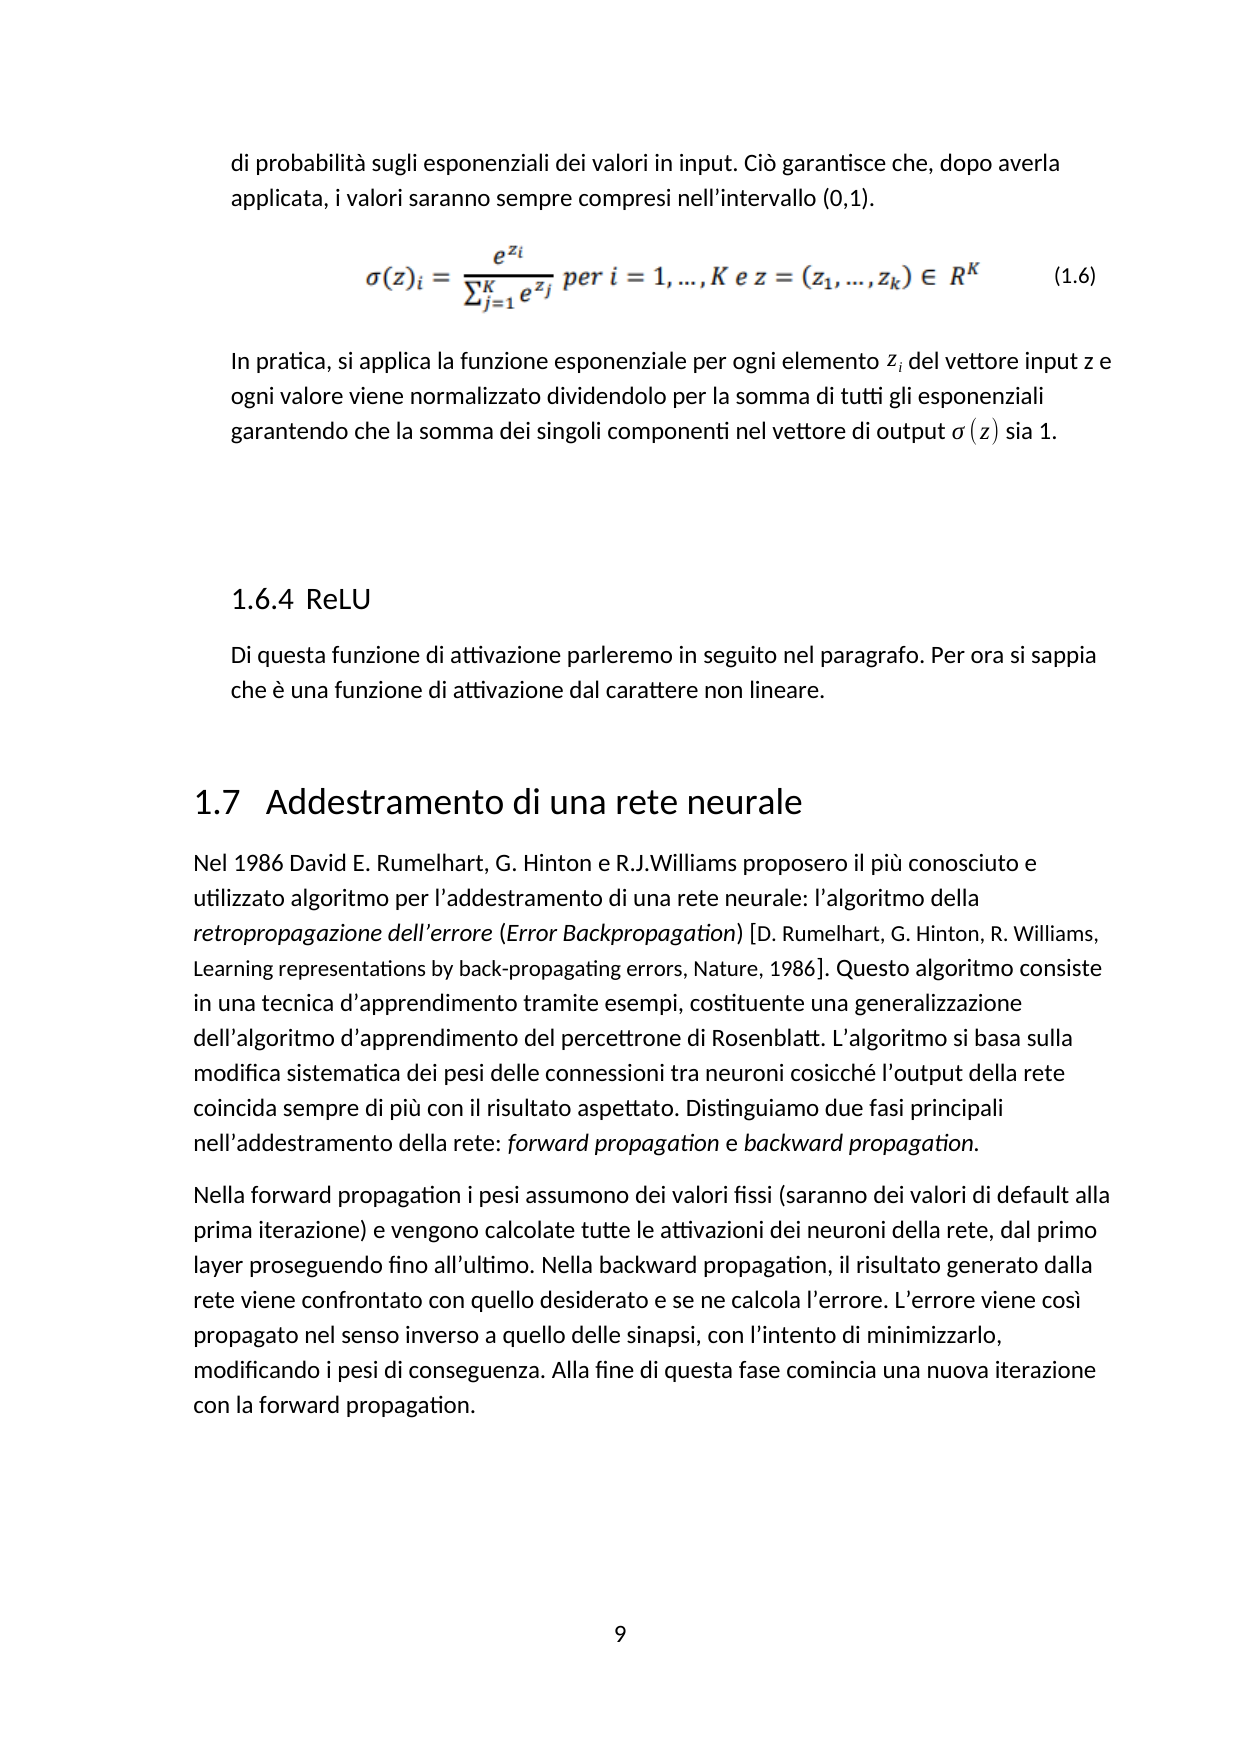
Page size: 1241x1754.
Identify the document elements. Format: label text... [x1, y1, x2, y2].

text Di questa funzione di attivazione parleremo in seguito nel paragrafo. Per ora si sappia che è una funzione di attivazione dal carattere non lineare. [231, 640, 1122, 705]
text Nel 1986 David E. Rumelhart, G. Hinton e R.J.Williams proposero il più conosciuto e utilizzato algoritmo per l’addestramento di una rete neurale: l’algoritmo della retropropagazione dell’errore (Error Backpropagation) [D. Rumelhart, G. Hinton, R. Williams, Learning representations by back-propagating errors, Nature, 1986]. Questo algoritmo consiste in una tecnica d’apprendimento tramite esempi, costituente una generalizzazione dell’algoritmo d’apprendimento del percettrone di Rosenblatt. L’algoritmo si basa sulla modifica sistematica dei pesi delle connessioni tra neuroni cosicché l’output della rete coincida sempre di più con il risultato aspettato. Distinguiamo due fasi principali nell’addestramento della rete: forward propagation e backward propagation. [193, 847, 1122, 1158]
text In pratica, si applica la funzione esponenziale per ogni elemento del vettore input z e ogni valore viene normalizzato dividendolo per la somma di tutti gli esponenziali garantendo che la somma dei singoli componenti nel vettore di output sia 1. [231, 345, 1122, 446]
list Addestramento di una rete neurale [193, 778, 1122, 824]
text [231, 148, 1122, 213]
list ReLU [231, 579, 1122, 617]
picture [358, 234, 995, 324]
text Nella forward propagation i pesi assumono dei valori fissi (saranno dei valori di default alla prima iterazione) e vengono calcolate tutte le attivazioni dei neuroni della rete, dal primo layer proseguendo fino all’ultimo. Nella backward propagation, il risultato generato dalla rete viene confrontato con quello desiderato e se ne calcola l’errore. L’errore viene così propagato nel senso inverso a quello delle sinapsi, con l’intento di minimizzarlo, modificando i pesi di conseguenza. Alla fine di questa fase comincia una nuova iterazione con la forward propagation. [193, 1179, 1122, 1419]
